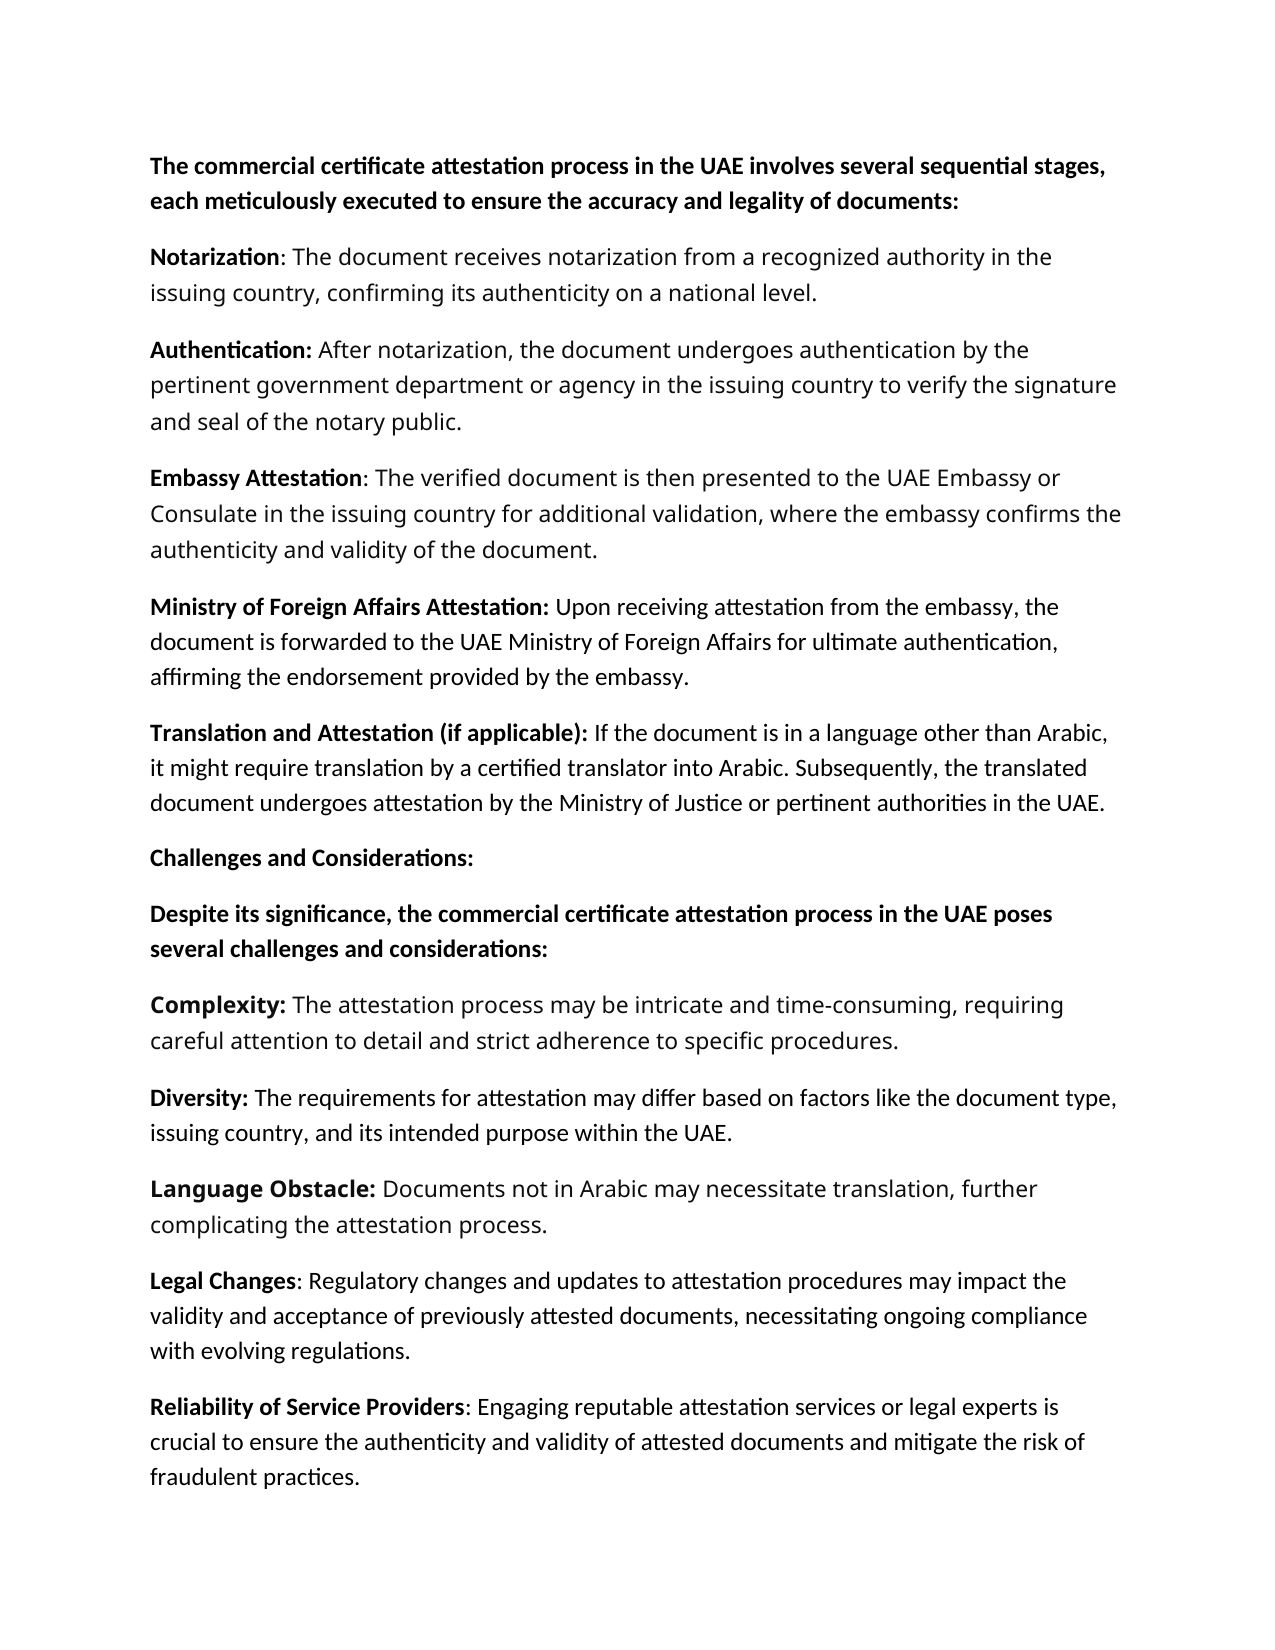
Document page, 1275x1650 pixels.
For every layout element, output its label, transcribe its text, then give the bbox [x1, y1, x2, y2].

text Authentication: After notarization, the document undergoes authentication by the pertinent government department or agency in the issuing country to verify the signature and seal of the notary public. [150, 333, 1125, 437]
text Translation and Attestation (if applicable): If the document is in a language other than Arabic, it might require translation by a certified translator into Arabic. Subsequently, the translated document undergoes attestation by the Ministry of Justice or pertinent authorities in the UAE. [150, 717, 1125, 817]
text Challenges and Considerations: [150, 842, 1125, 873]
text Complexity: The attestation process may be intricate and time-consuming, requiring careful attention to detail and strict adherence to specific procedures. [150, 989, 1125, 1056]
text Reliability of Service Providers: Engaging reputable attestation services or legal experts is crucial to ensure the authenticity and validity of attested documents and mitigate the risk of fraudulent practices. [150, 1391, 1125, 1492]
text Notarization: The document receives notarization from a recognized authority in the issuing country, confirming its authenticity on a national level. [150, 241, 1125, 308]
text Despite its significance, the commercial certificate attestation process in the UAE poses several challenges and considerations: [150, 898, 1125, 964]
text Ministry of Foreign Affairs Attestation: Upon receiving attestation from the embassy, the document is forwarded to the UAE Ministry of Foreign Affairs for ultimate authentication, affirming the endorsement provided by the embassy. [150, 591, 1125, 691]
text Diversity: The requirements for attestation may differ based on factors like the document type, issuing country, and its intended purpose within the UAE. [150, 1082, 1125, 1147]
text Embassy Attestation: The verified document is then presented to the UAE Embassy or Consulate in the issuing country for additional validation, where the embassy confirms the authenticity and validity of the document. [150, 462, 1125, 565]
text Legal Changes: Regulatory changes and updates to attestation procedures may impact the validity and acceptance of previously attested documents, necessitating ongoing compliance with evolving regulations. [150, 1265, 1125, 1366]
text Language Obstacle: Documents not in Arabic may necessitate translation, further complicating the attestation process. [150, 1173, 1125, 1240]
text The commercial certificate attestation process in the UAE involves several sequential stages, each meticulously executed to ensure the accuracy and legality of documents: [150, 150, 1125, 216]
